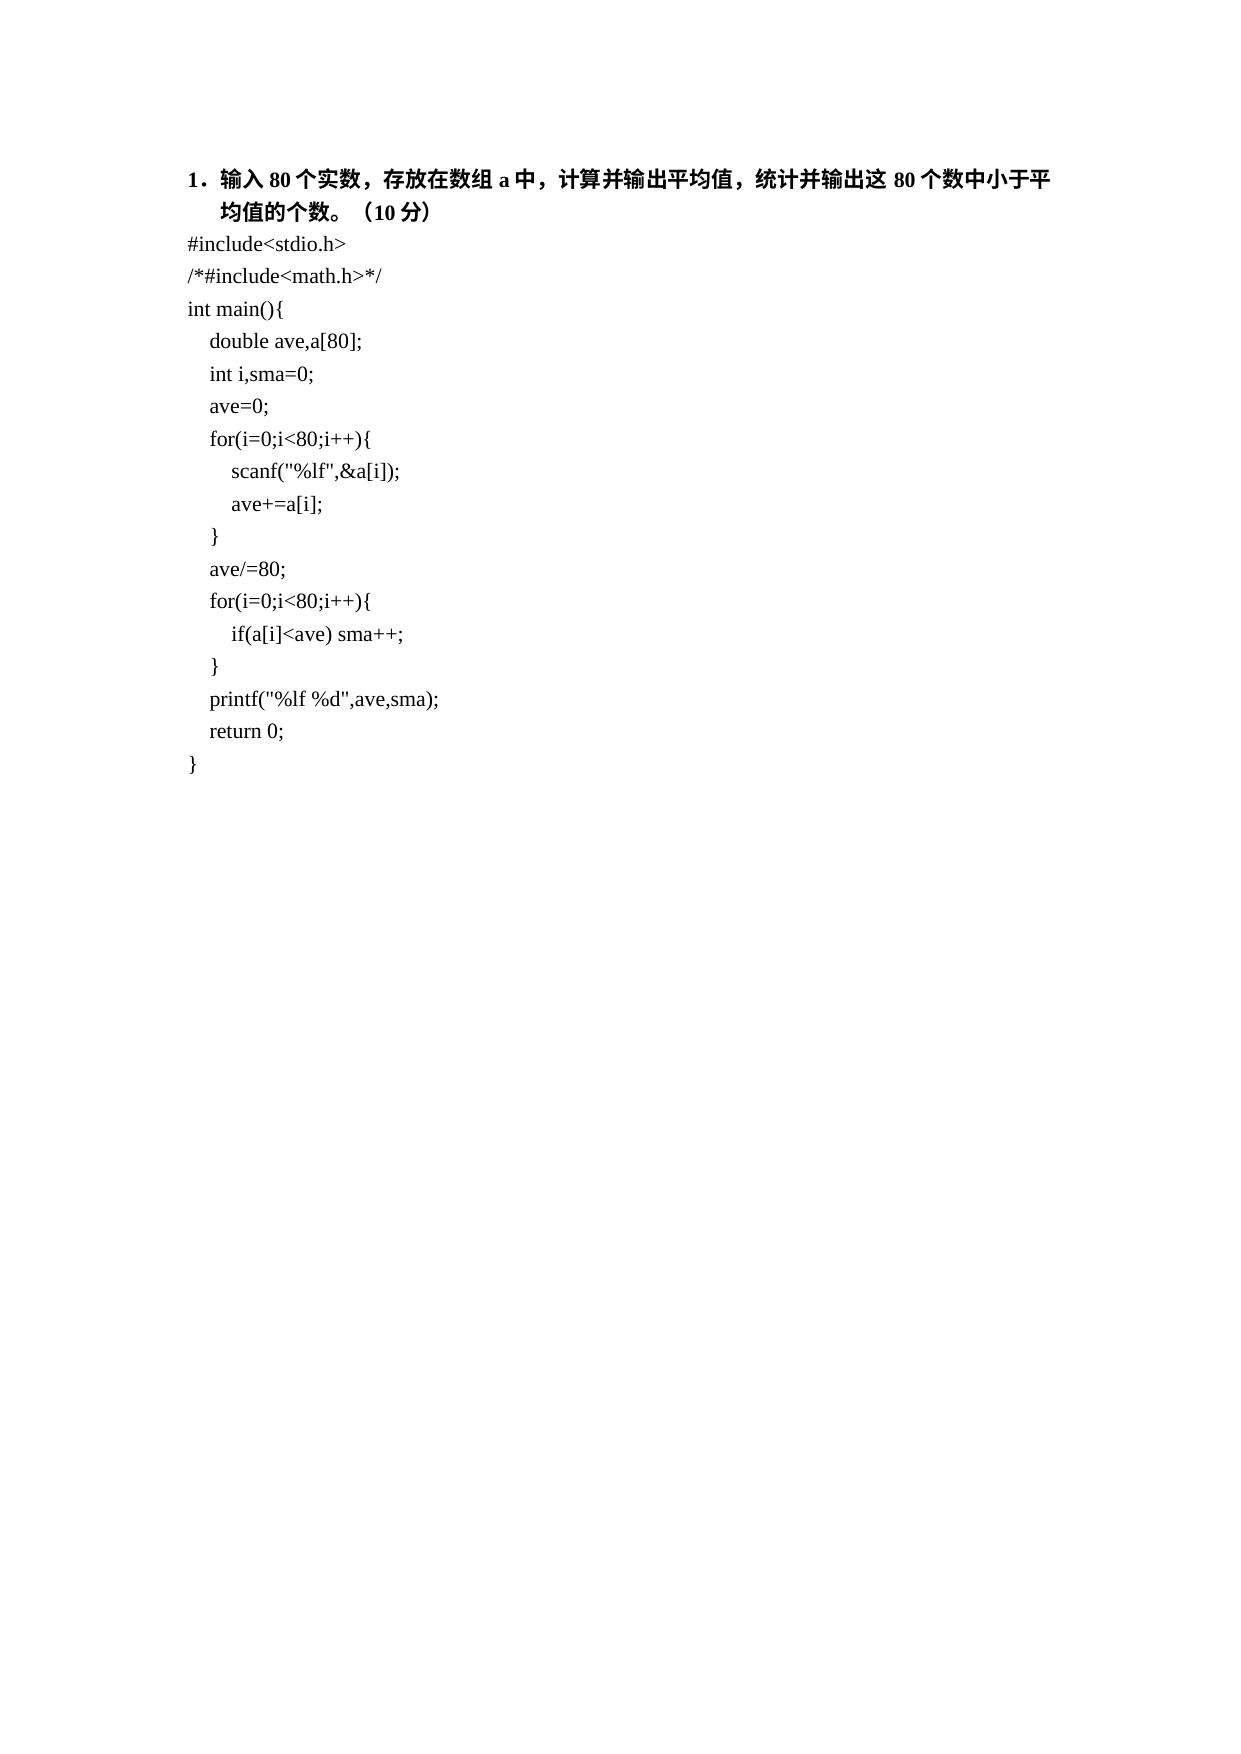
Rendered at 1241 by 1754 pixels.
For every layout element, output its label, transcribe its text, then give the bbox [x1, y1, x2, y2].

text #include<stdio.h> [187, 227, 1053, 259]
text int i,sma=0; [187, 357, 1053, 389]
text } [187, 519, 1053, 552]
text ave/=80; [187, 552, 1053, 584]
text if(a[i]<ave) sma++; [187, 617, 1053, 649]
text } [187, 649, 1053, 682]
text } [187, 747, 1053, 779]
text for(i=0;i<80;i++){ [187, 422, 1053, 454]
text 1．输入80个实数，存放在数组a中，计算并输出平均值，统计并输出这80个数中小于平均值的个数。（10分） [187, 162, 1053, 227]
text return 0; [187, 714, 1053, 747]
text int main(){ [187, 292, 1053, 324]
text printf("%lf %d",ave,sma); [187, 682, 1053, 714]
text ave=0; [187, 389, 1053, 422]
text /*#include<math.h>*/ [187, 259, 1053, 292]
text double ave,a[80]; [187, 324, 1053, 357]
text for(i=0;i<80;i++){ [187, 584, 1053, 617]
text scanf("%lf",&a[i]); [187, 454, 1053, 487]
text ave+=a[i]; [187, 487, 1053, 519]
